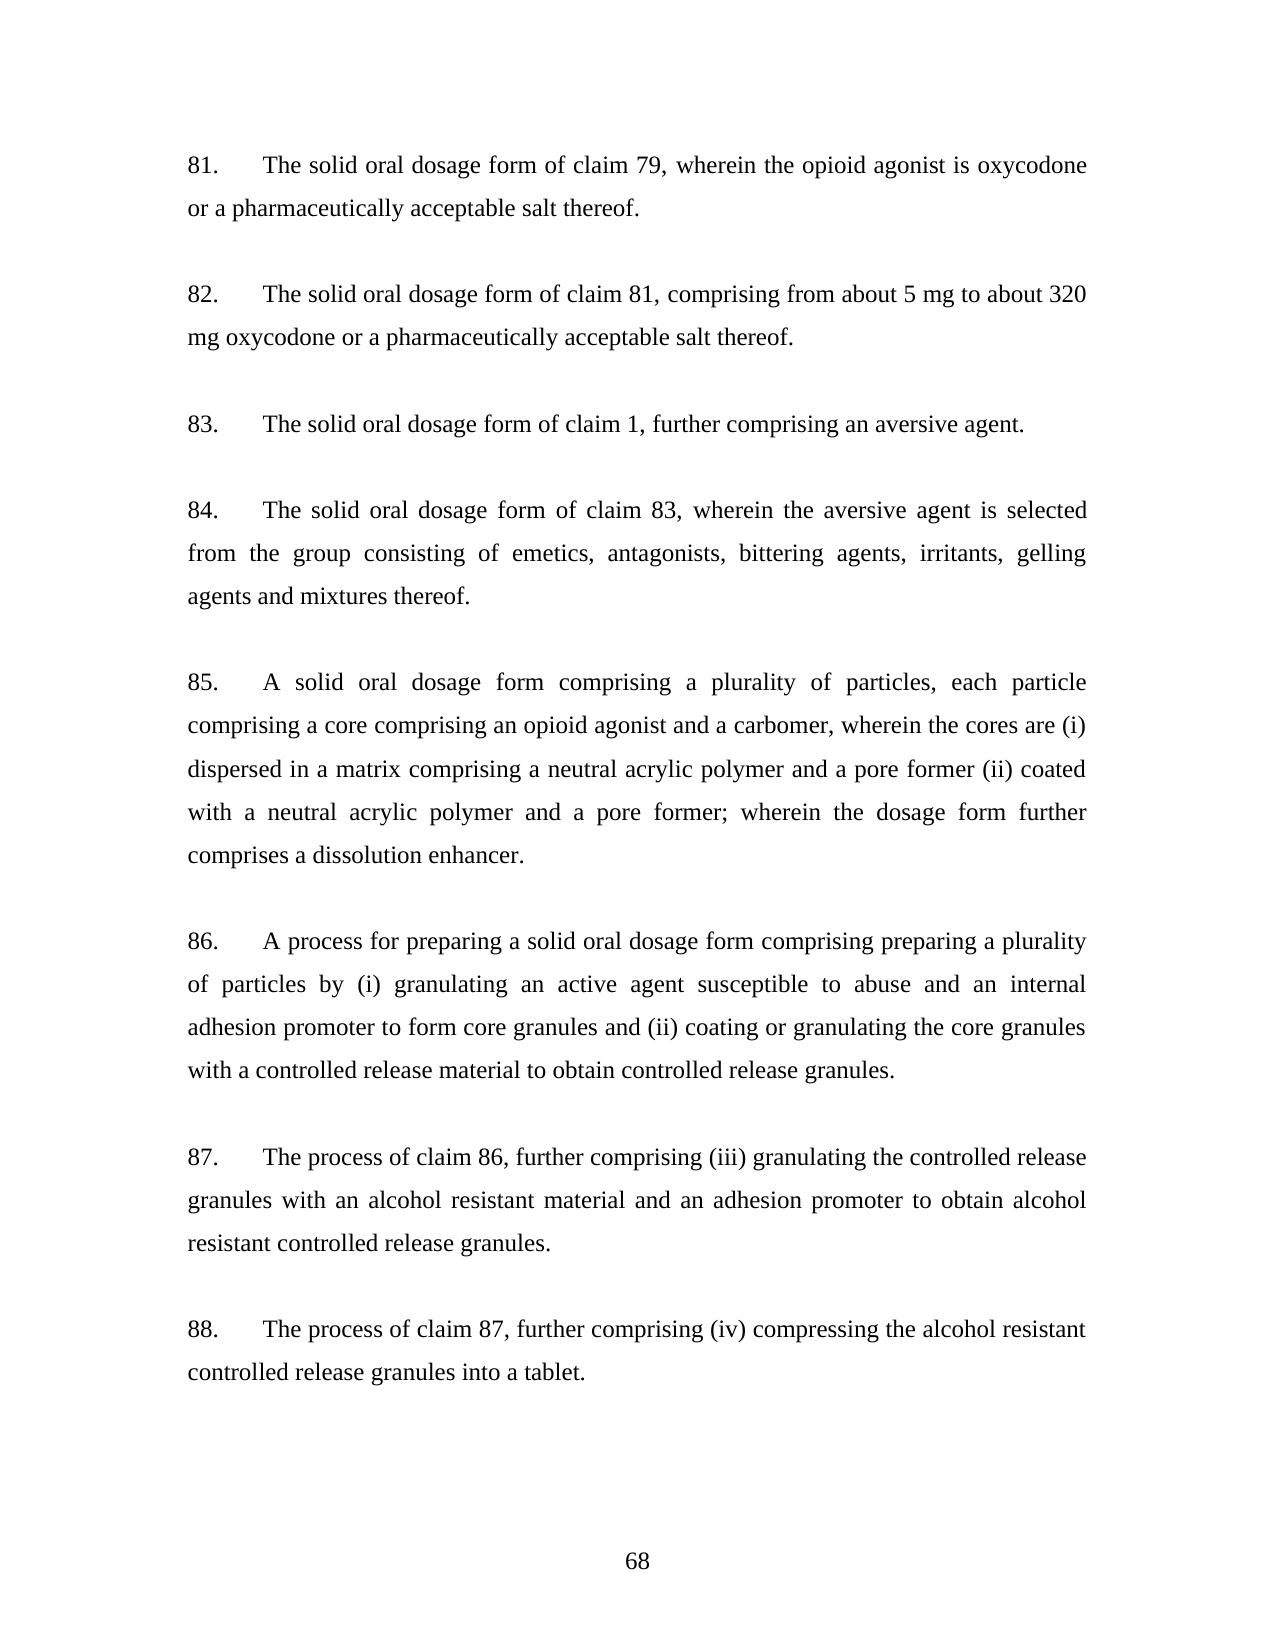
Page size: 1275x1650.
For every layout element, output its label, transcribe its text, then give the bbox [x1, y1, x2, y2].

list The process of claim 87, further comprising (iv) compressing the alcohol resistant controlled release granules into a tablet. [187, 1314, 1087, 1386]
list The solid oral dosage form of claim 79, wherein the opioid agonist is oxycodone or a pharmaceutically acceptable salt thereof. [187, 150, 1087, 222]
list The solid oral dosage form of claim 83, wherein the aversive agent is selected from the group consisting of emetics, antagonists, bittering agents, irritants, gelling agents and mixtures thereof. [187, 495, 1087, 610]
list A process for preparing a solid oral dosage form comprising preparing a plurality of particles by (i) granulating an active agent susceptible to abuse and an internal adhesion promoter to form core granules and (ii) coating or granulating the core granules with a controlled release material to obtain controlled release granules. [187, 926, 1087, 1084]
list A solid oral dosage form comprising a plurality of particles, each particle comprising a core comprising an opioid agonist and a carbomer, wherein the cores are (i) dispersed in a matrix comprising a neutral acrylic polymer and a pore former (ii) coated with a neutral acrylic polymer and a pore former; wherein the dosage form further comprises a dissolution enhancer. [187, 667, 1087, 869]
list The solid oral dosage form of claim 81, comprising from about 5 mg to about 320 mg oxycodone or a pharmaceutically acceptable salt thereof. [187, 279, 1087, 351]
list The solid oral dosage form of claim 1, further comprising an aversive agent. [187, 409, 1087, 437]
list The process of claim 86, further comprising (iii) granulating the controlled release granules with an alcohol resistant material and an adhesion promoter to obtain alcohol resistant controlled release granules. [187, 1142, 1087, 1257]
